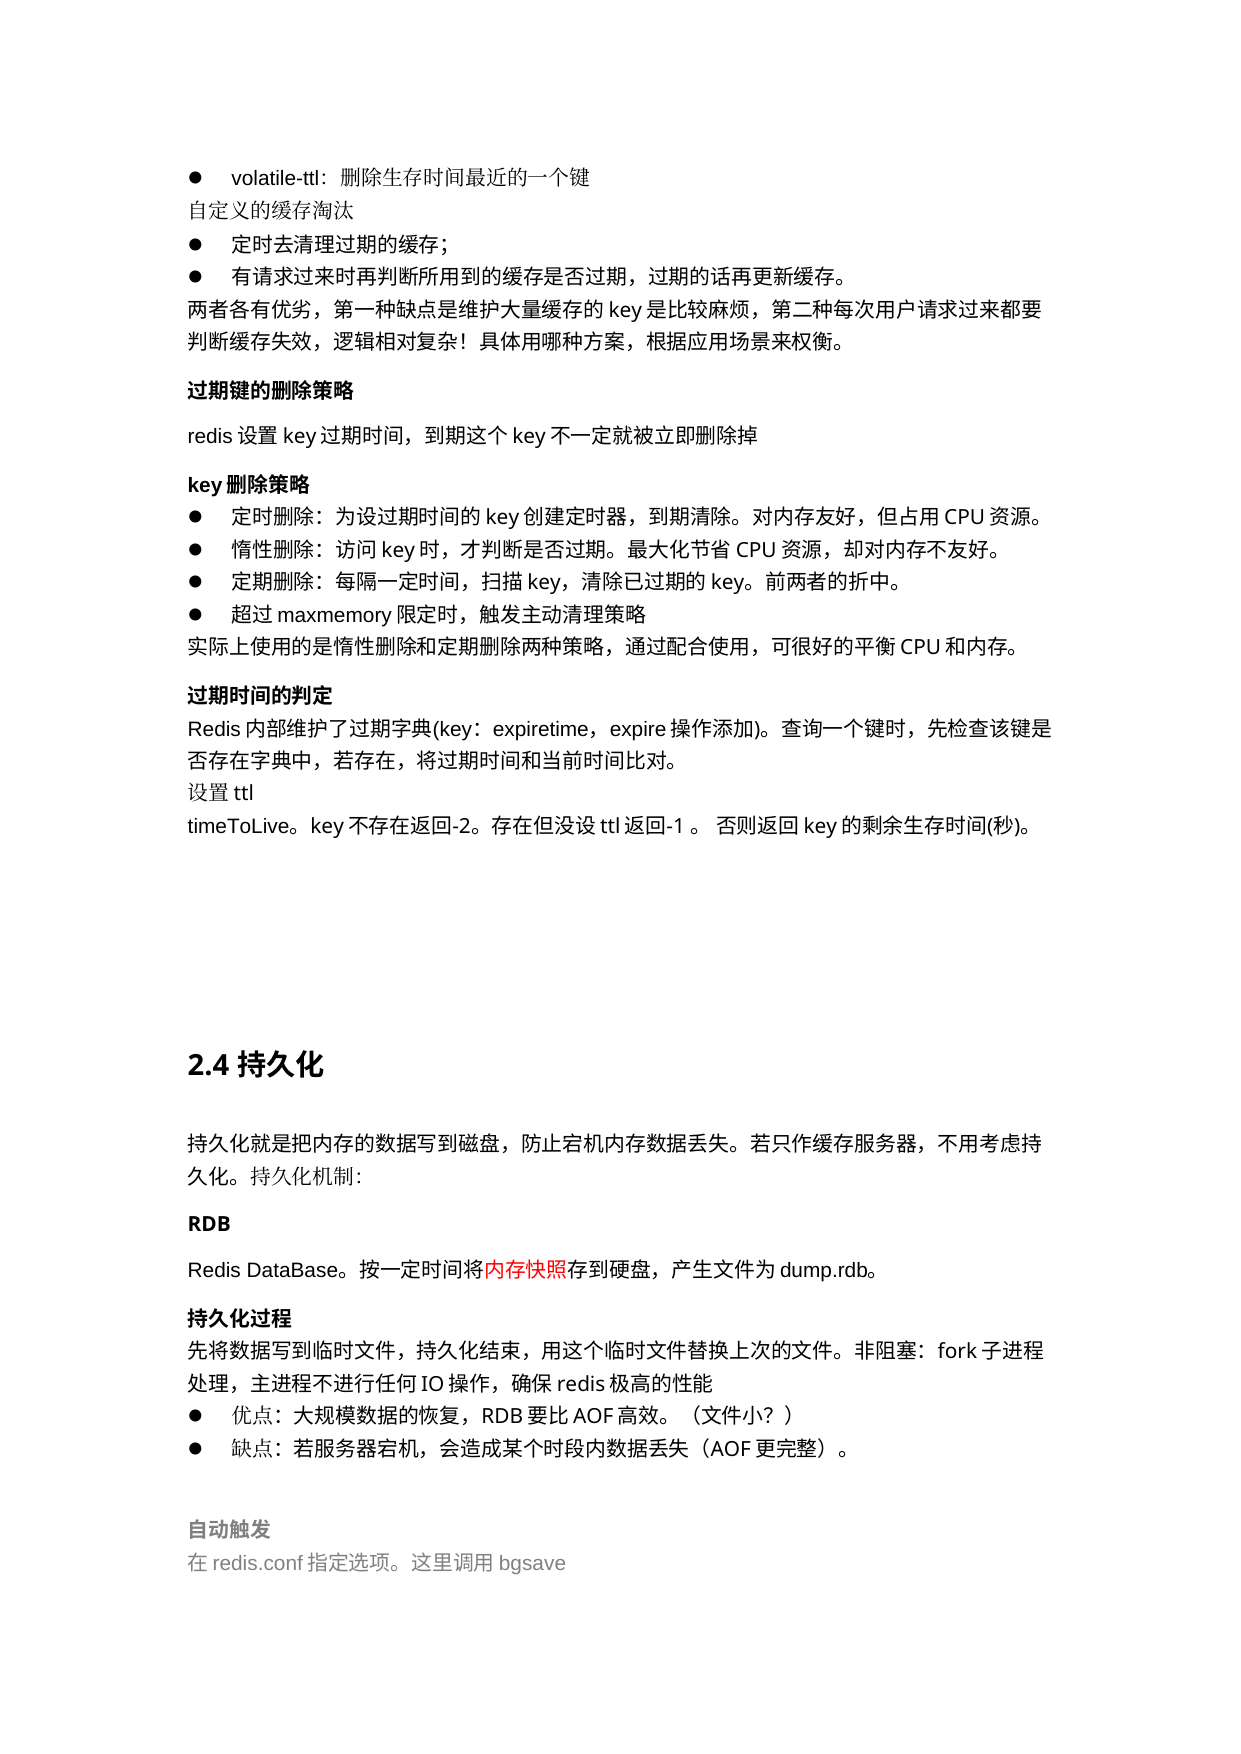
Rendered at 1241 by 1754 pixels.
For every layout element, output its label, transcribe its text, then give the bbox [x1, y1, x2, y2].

text 设置ttl [187, 776, 1053, 808]
text 在redis.conf指定选项。这里调用bgsave [187, 1545, 1053, 1577]
list 超过maxmemory限定时，触发主动清理策略 [187, 597, 1053, 629]
subtitle 过期键的删除策略 [187, 373, 1053, 406]
text timeToLive。key不存在返回-2。存在但没设ttl返回-1 。 否则返回key的剩余生存时间(秒)。 [187, 808, 1053, 841]
text key删除策略 [187, 467, 1053, 499]
text Redis内部维护了过期字典(key：expiretime，expire操作添加)。查询一个键时，先检查该键是否存在字典中，若存在，将过期时间和当前时间比对。 [187, 711, 1053, 776]
text Redis DataBase。按一定时间将内存快照存到硬盘，产生文件为dump.rdb。 [187, 1252, 1053, 1285]
list 定时删除：为设过期时间的key创建定时器，到期清除。对内存友好，但占用CPU资源。 [187, 499, 1053, 532]
list 缺点：若服务器宕机，会造成某个时段内数据丢失（AOF更完整）。 [187, 1431, 1053, 1464]
subtitle 2.4 持久化 [187, 1030, 1053, 1095]
text 持久化过程 [187, 1301, 1053, 1334]
text 先将数据写到临时文件，持久化结束，用这个临时文件替换上次的文件。非阻塞：fork子进程处理，主进程不进行任何IO操作，确保redis极高的性能 [187, 1334, 1053, 1399]
list 定期删除：每隔一定时间，扫描key，清除已过期的key。前两者的折中。 [187, 564, 1053, 597]
text 自定义的缓存淘汰 [187, 194, 1053, 227]
text 两者各有优劣，第一种缺点是维护大量缓存的key是比较麻烦，第二种每次用户请求过来都要判断缓存失效，逻辑相对复杂！具体用哪种方案，根据应用场景来权衡。 [187, 292, 1053, 357]
text redis设置key过期时间，到期这个key不一定就被立即删除掉 [187, 418, 1053, 451]
list 惰性删除：访问key时，才判断是否过期。最大化节省CPU资源，却对内存不友好。 [187, 532, 1053, 564]
list volatile-ttl：删除生存时间最近的一个键 [187, 162, 1053, 194]
text 实际上使用的是惰性删除和定期删除两种策略，通过配合使用，可很好的平衡CPU和内存。 [187, 629, 1053, 662]
list 优点：大规模数据的恢复，RDB要比AOF高效。（文件小？） [187, 1399, 1053, 1431]
list 有请求过来时再判断所用到的缓存是否过期，过期的话再更新缓存。 [187, 259, 1053, 292]
text 持久化就是把内存的数据写到磁盘，防止宕机内存数据丢失。若只作缓存服务器，不用考虑持久化。持久化机制： [187, 1126, 1053, 1191]
text 自动触发 [187, 1512, 1053, 1545]
subtitle RDB [187, 1207, 1053, 1240]
list 定时去清理过期的缓存； [187, 227, 1053, 259]
text 过期时间的判定 [187, 678, 1053, 711]
